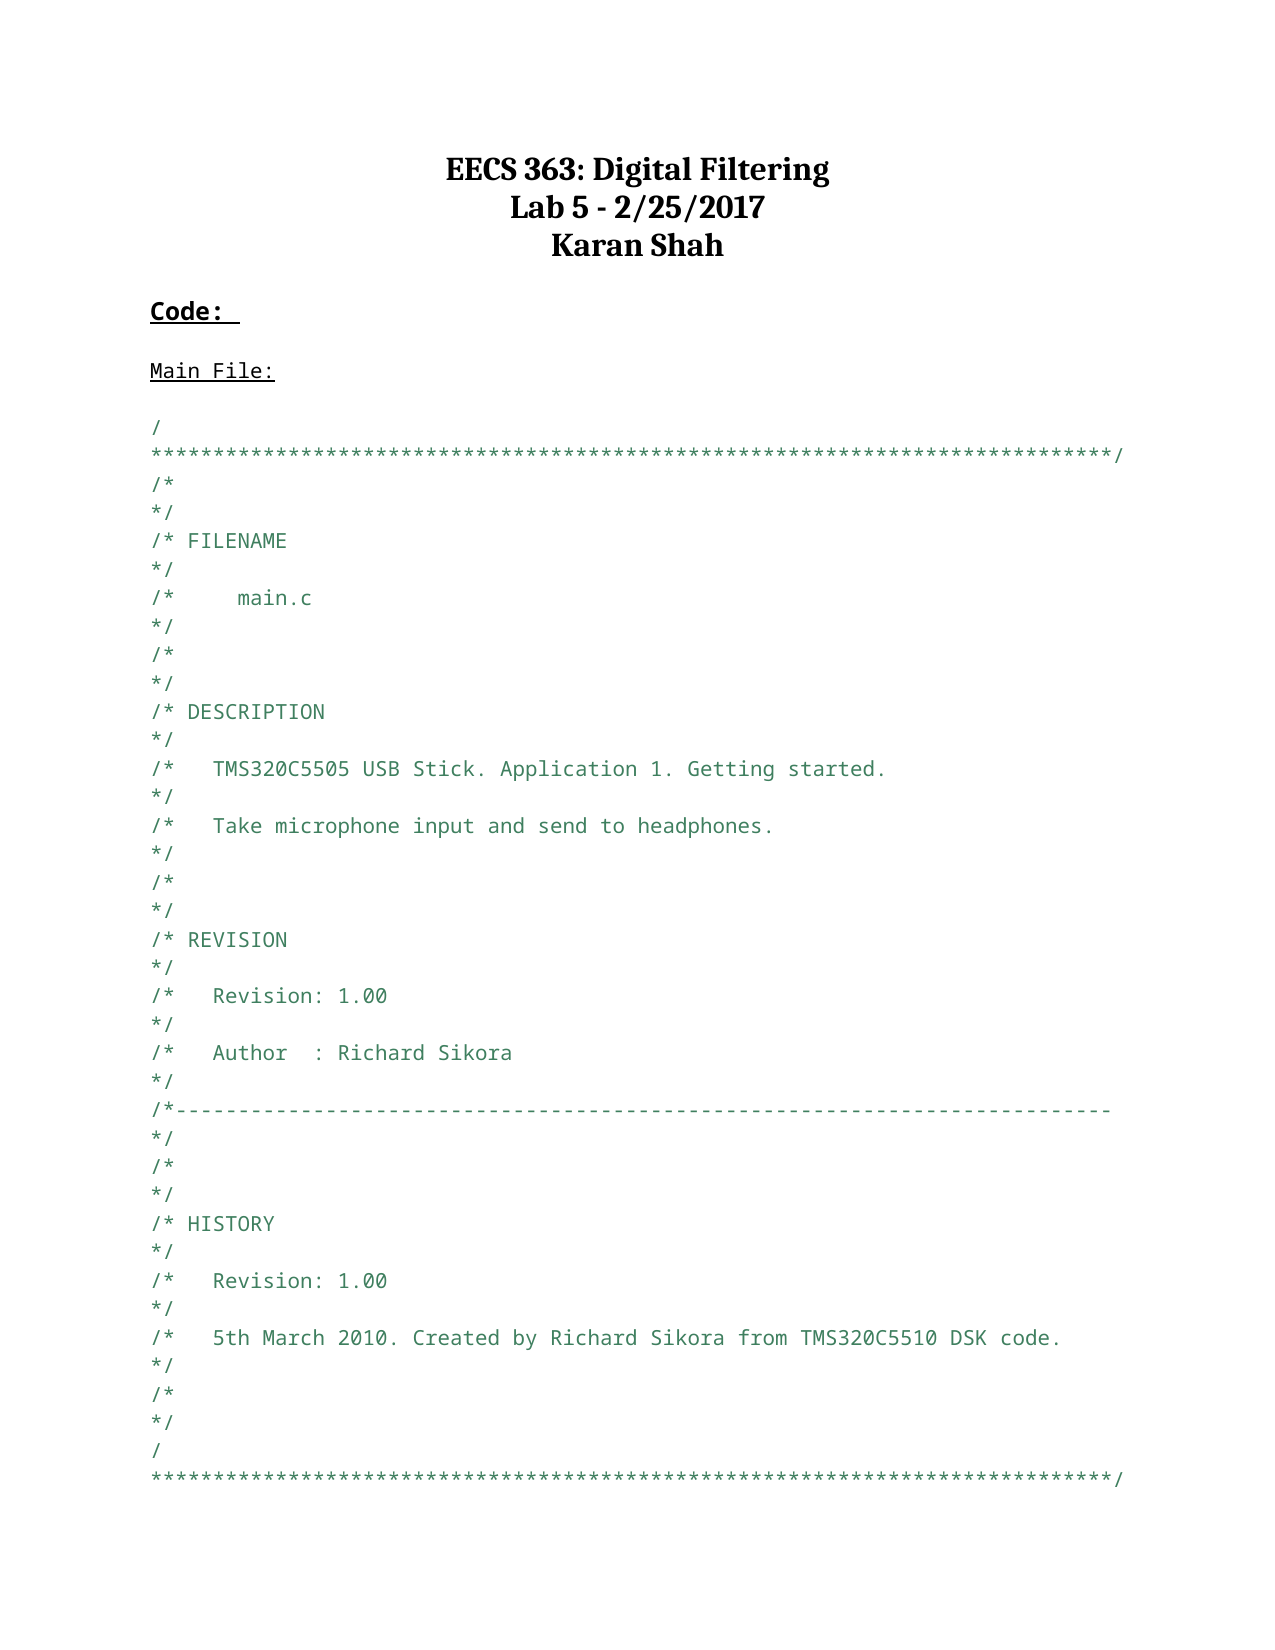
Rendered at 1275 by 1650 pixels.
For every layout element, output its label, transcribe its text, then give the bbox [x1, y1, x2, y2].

text /* main.c */ [150, 583, 1125, 640]
text /* TMS320C5505 USB Stick. Application 1. Getting started. */ [150, 754, 1125, 811]
text Code: [150, 293, 1125, 327]
text /* FILENAME */ [150, 527, 1125, 583]
text Karan Shah [150, 227, 1125, 265]
text /*****************************************************************************/ [150, 413, 1125, 470]
text /* */ [150, 470, 1125, 527]
text /* Author : Richard Sikora */ [150, 1038, 1125, 1095]
text /* Take microphone input and send to headphones. */ [150, 811, 1125, 868]
text /* */ [150, 868, 1125, 925]
text Main File: [150, 356, 1125, 384]
text Lab 5 - 2/25/2017 [150, 188, 1125, 227]
text /* REVISION */ [150, 925, 1125, 982]
text /*---------------------------------------------------------------------------*/ [150, 1095, 1125, 1152]
text /* Revision: 1.00 */ [150, 982, 1125, 1038]
text /* DESCRIPTION */ [150, 697, 1125, 754]
text /* Revision: 1.00 */ [150, 1266, 1125, 1323]
text /* 5th March 2010. Created by Richard Sikora from TMS320C5510 DSK code. */ [150, 1323, 1125, 1380]
text /* */ [150, 640, 1125, 697]
text /* */ [150, 1152, 1125, 1209]
text /* */ [150, 1380, 1125, 1437]
text /*****************************************************************************/ [150, 1437, 1125, 1493]
text /* HISTORY */ [150, 1209, 1125, 1266]
text EECS 363: Digital Filtering [150, 150, 1125, 188]
